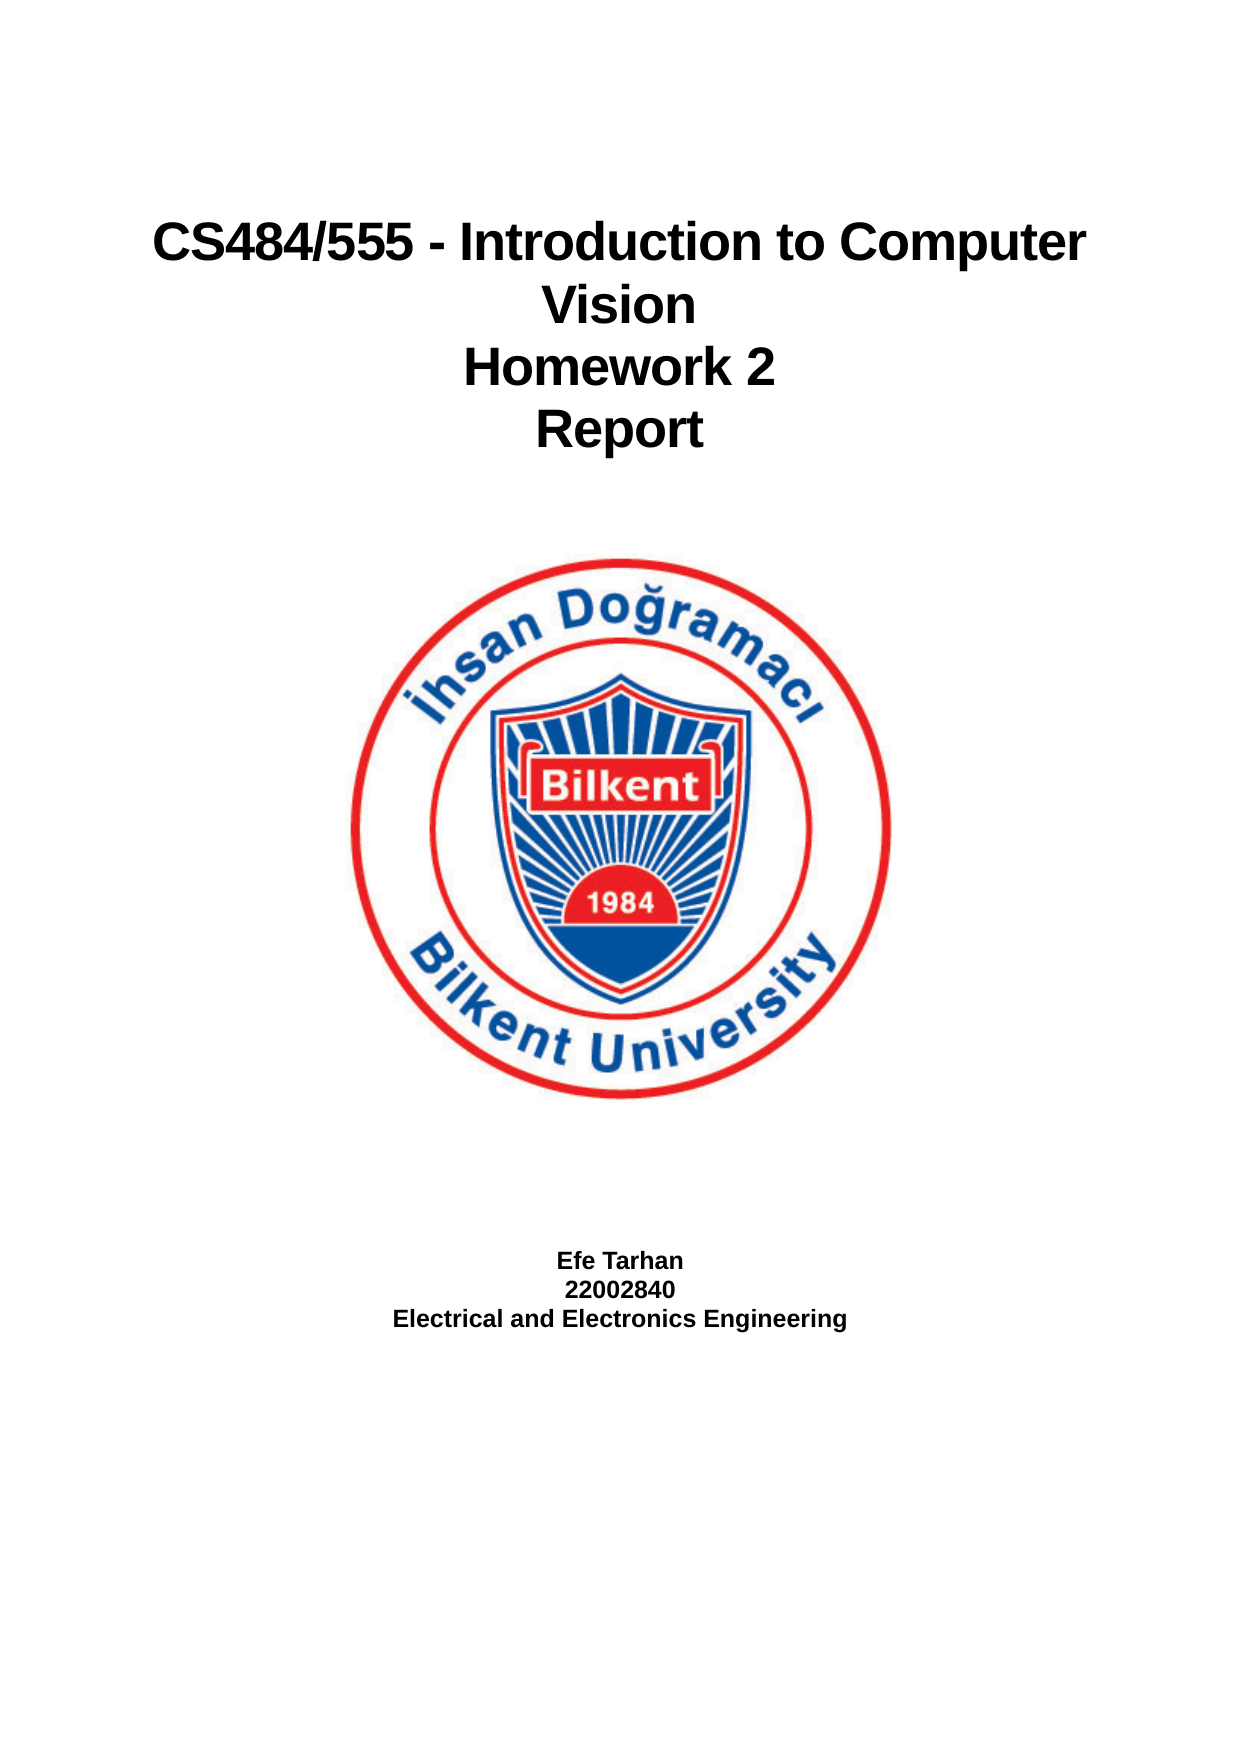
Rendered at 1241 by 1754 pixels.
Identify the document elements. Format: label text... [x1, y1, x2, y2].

title CS484/555 - Introduction to Computer Vision [148, 210, 1093, 334]
title Homework 2 [148, 334, 1093, 397]
text 22002840 [148, 1275, 1093, 1304]
text Efe Tarhan [148, 1246, 1093, 1275]
text Electrical and Electronics Engineering [148, 1304, 1093, 1333]
title Report [148, 397, 1093, 459]
picture [345, 553, 895, 1103]
